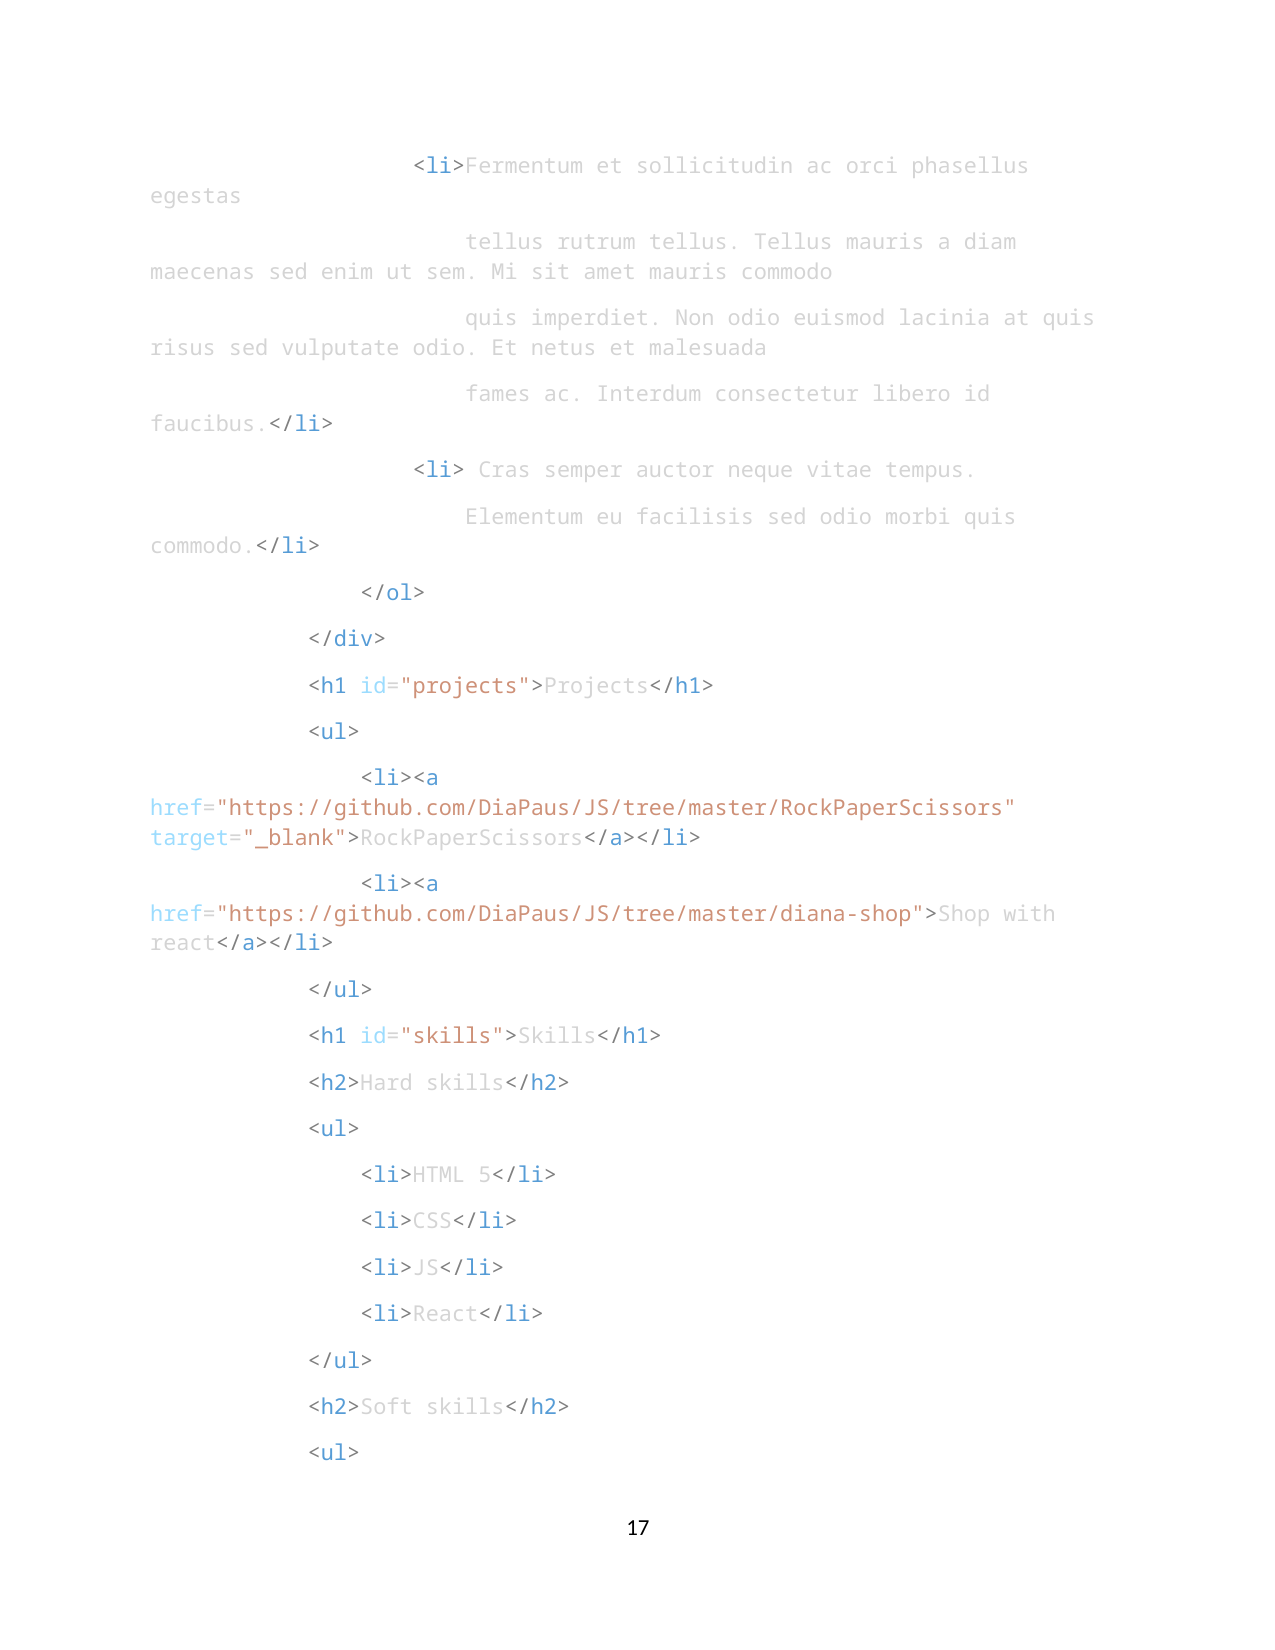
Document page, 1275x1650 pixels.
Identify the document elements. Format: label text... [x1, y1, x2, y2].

text <li>JS</li> [150, 1252, 1125, 1281]
text <h2>Soft skills</h2> [150, 1391, 1125, 1420]
text </ol> [150, 577, 1125, 606]
text <h1 id="projects">Projects</h1> [150, 669, 1125, 699]
text <li>React</li> [150, 1298, 1125, 1328]
text <h1 id="skills">Skills</h1> [150, 1020, 1125, 1049]
text <li><a href="https://github.com/DiaPaus/JS/tree/master/RockPaperScissors" target="_blank">RockPaperScissors</a></li> [150, 762, 1125, 851]
text <ul> [150, 1112, 1125, 1142]
text <li>CSS</li> [150, 1205, 1125, 1235]
text quis imperdiet. Non odio euismod lacinia at quis risus sed vulputate odio. Et netus et malesuada [150, 302, 1125, 361]
text <li>HTML 5</li> [150, 1159, 1125, 1188]
text Elementum eu facilisis sed odio morbi quis commodo.</li> [150, 501, 1125, 560]
text <h2>Hard skills</h2> [150, 1066, 1125, 1096]
text <ul> [150, 716, 1125, 745]
text </ul> [150, 973, 1125, 1003]
text tellus rutrum tellus. Tellus mauris a diam maecenas sed enim ut sem. Mi sit amet mauris commodo [150, 226, 1125, 285]
text <li>Fermentum et sollicitudin ac orci phasellus egestas [150, 150, 1125, 209]
text </div> [150, 623, 1125, 653]
text <ul> [150, 1437, 1125, 1467]
text </ul> [150, 1344, 1125, 1374]
text fames ac. Interdum consectetur libero id faucibus.</li> [150, 378, 1125, 437]
text <li><a href="https://github.com/DiaPaus/JS/tree/master/diana-shop">Shop with react</a></li> [150, 868, 1125, 957]
text <li> Cras semper auctor neque vitae tempus. [150, 454, 1125, 484]
